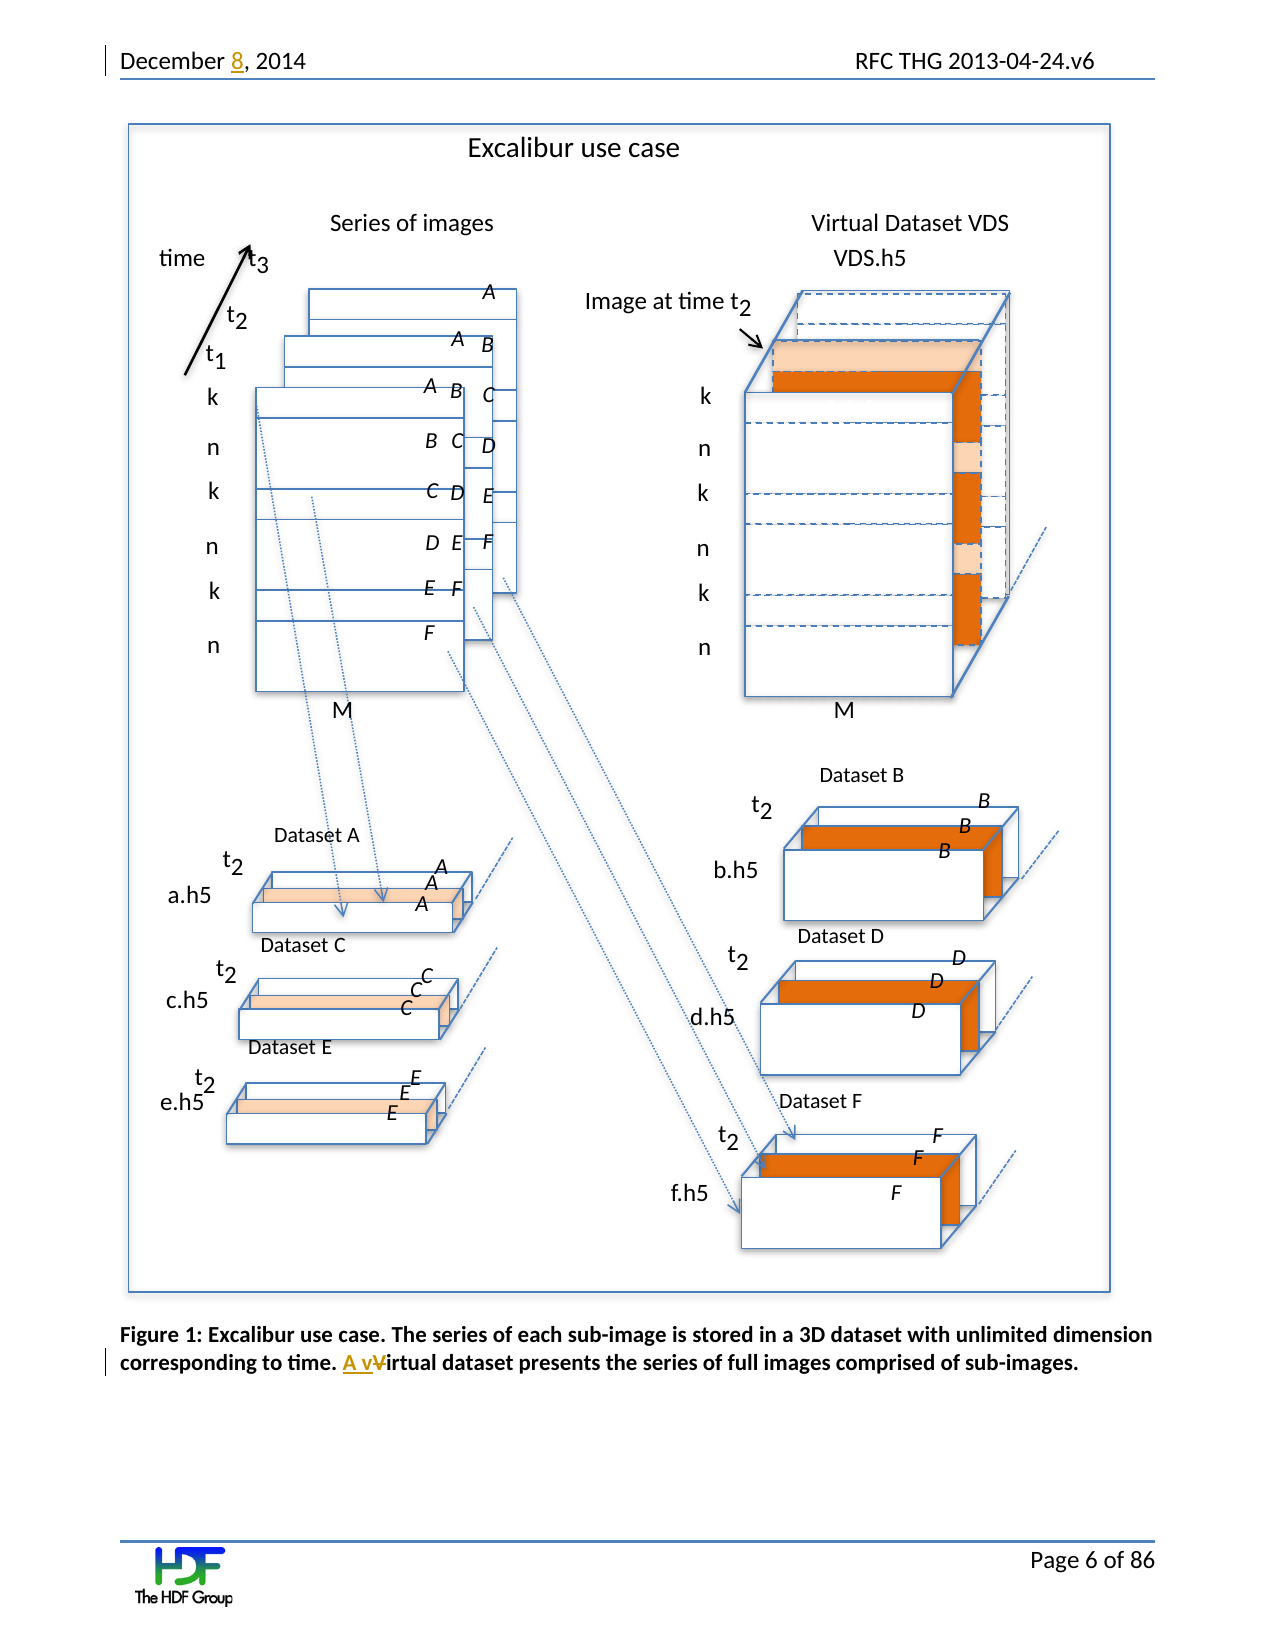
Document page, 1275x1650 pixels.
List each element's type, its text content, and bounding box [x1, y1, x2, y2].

picture [135, 1547, 233, 1607]
text Figure 1: Excalibur use case. The series of each sub-image is stored in a 3D dataset with unlimited dimension corresponding to time. irtual dataset presents the series of full images comprised of sub-images. [120, 1320, 1155, 1376]
